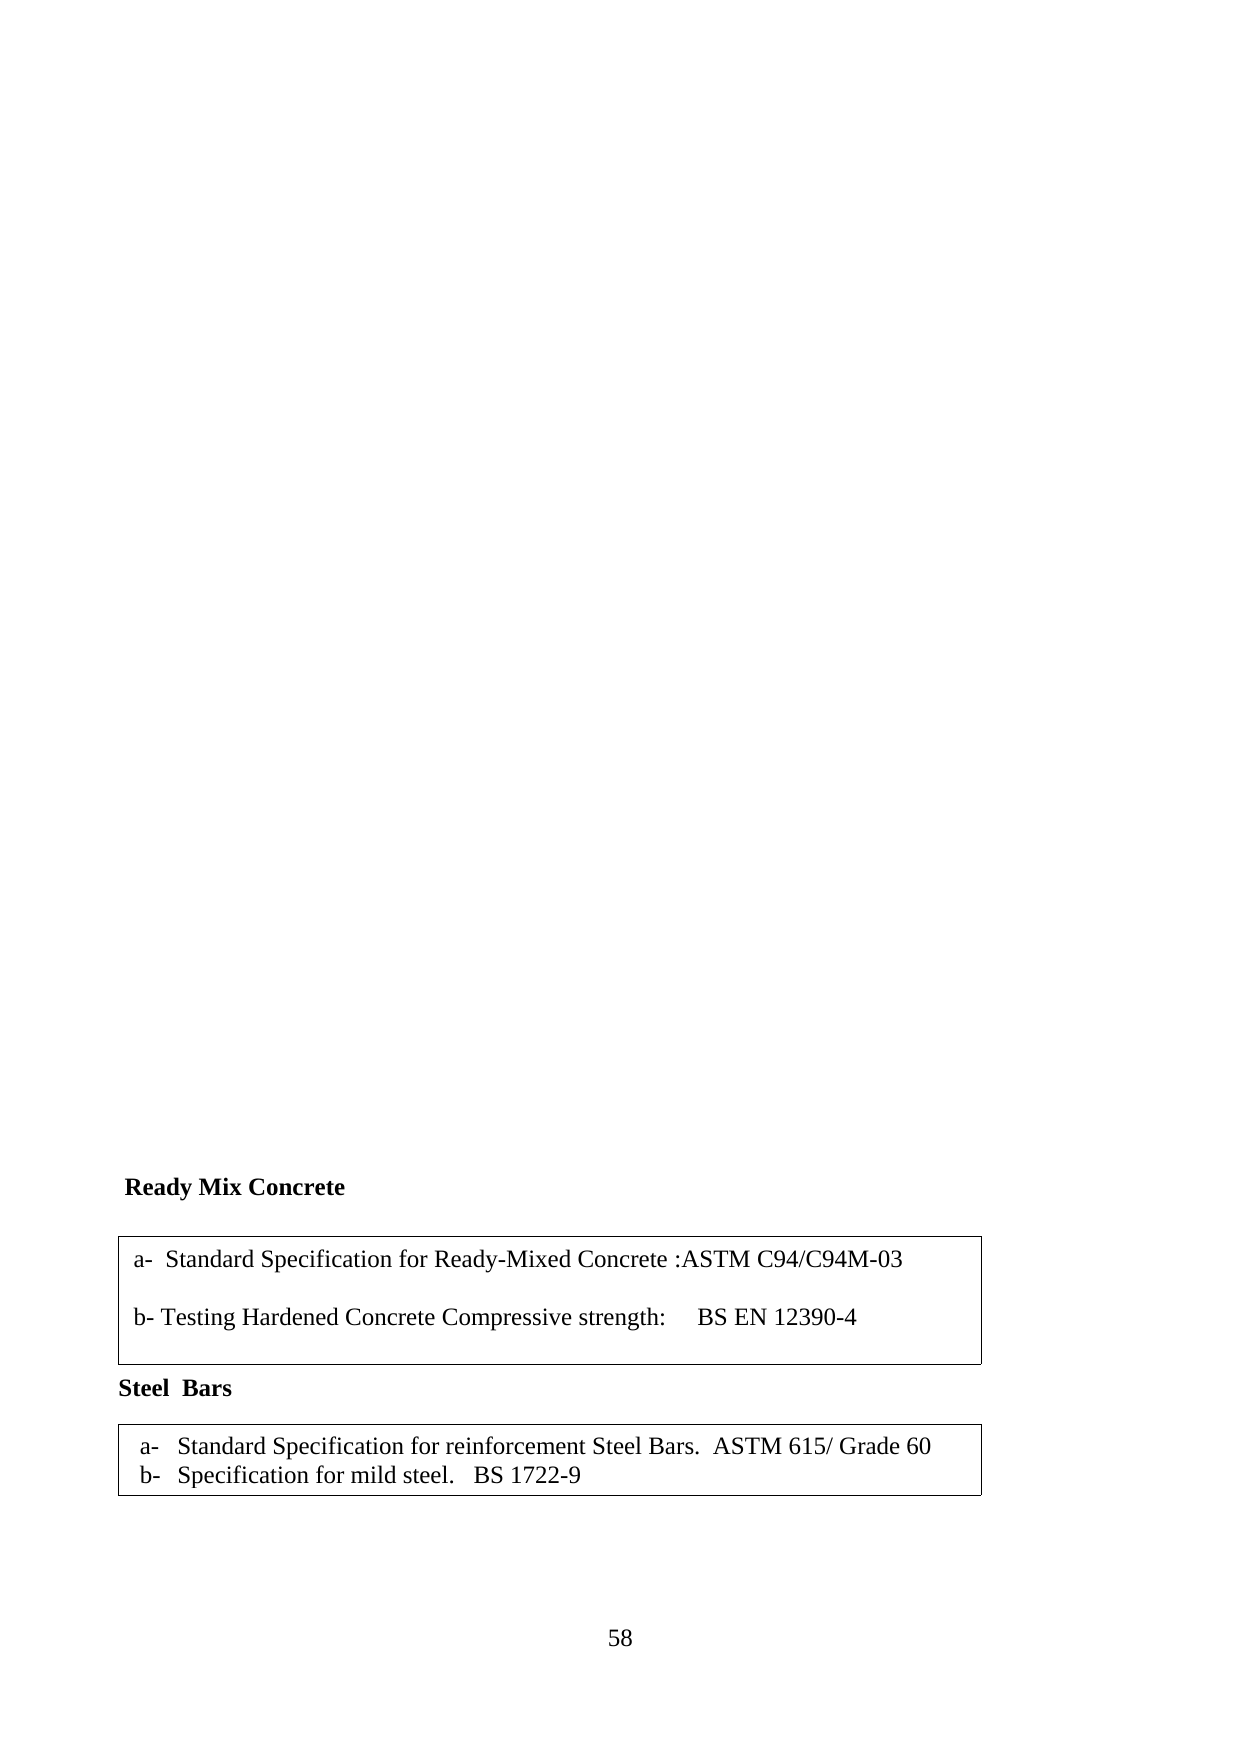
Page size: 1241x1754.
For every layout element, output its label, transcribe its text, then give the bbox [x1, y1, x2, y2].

text Ready Mix Concrete [118, 1172, 1122, 1201]
list Steel Bars [118, 1373, 1122, 1402]
